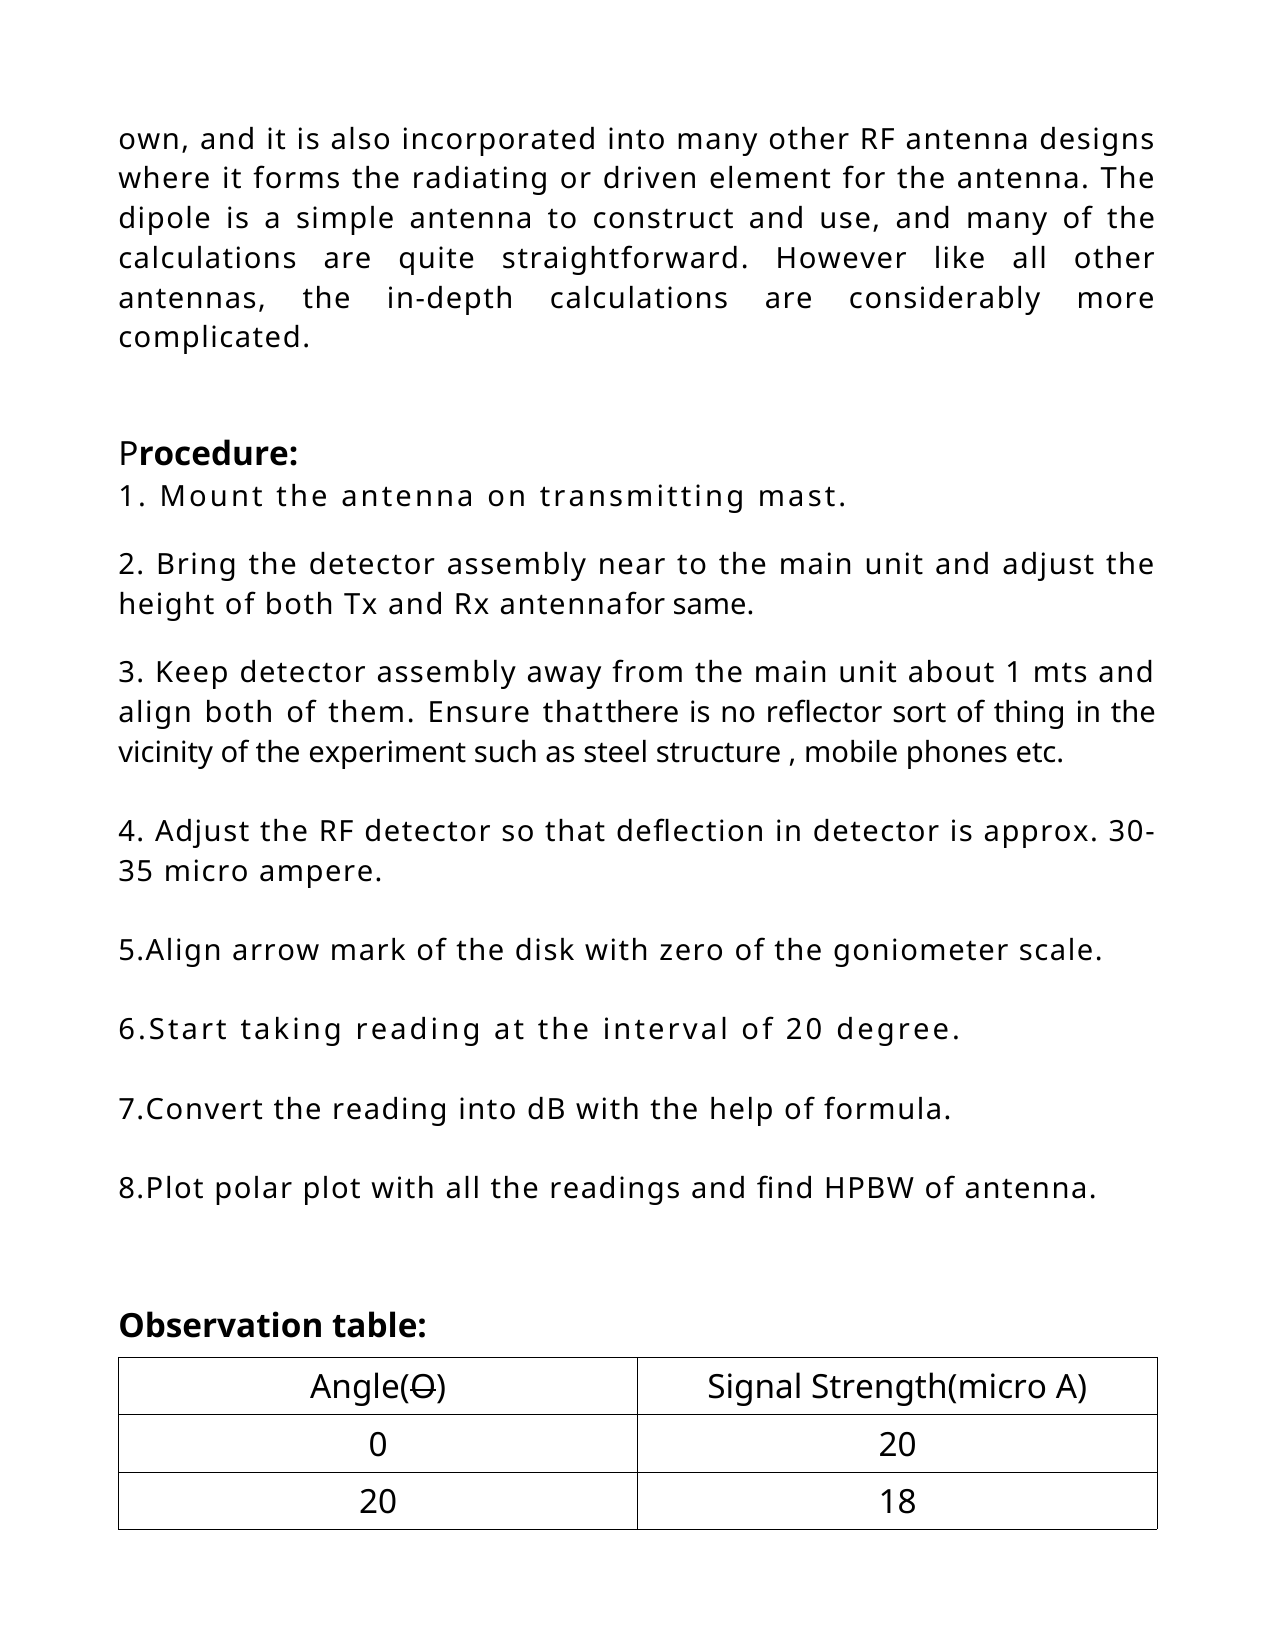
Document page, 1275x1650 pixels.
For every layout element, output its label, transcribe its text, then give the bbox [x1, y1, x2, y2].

table_cell 20 [638, 1415, 1157, 1472]
text 1. Mount the antenna on transmitting mast. [118, 475, 1157, 514]
text 5.Align arrow mark of the disk with zero of the goniometer scale. [118, 929, 1157, 969]
table_cell 20 [119, 1473, 637, 1529]
text 8.Plot polar plot with all the readings and find HPBW of antenna. [118, 1167, 1157, 1207]
text Observation table: [118, 1302, 1157, 1348]
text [118, 118, 1157, 356]
text 3. Keep detector assembly away from the main unit about 1 mts and align both of them. Ensure thatthere is no reflector sort of thing in the vicinity of the experiment such as steel structure , mobile phones etc. [118, 651, 1157, 771]
text 4. Adjust the RF detector so that deflection in detector is approx. 30-35 micro ampere. [118, 810, 1157, 889]
text 6.Start taking reading at the interval of 20 degree. [118, 1009, 1157, 1048]
table_cell 18 [638, 1473, 1157, 1529]
table_header Angle(O) [119, 1358, 637, 1414]
table_cell 0 [119, 1415, 637, 1472]
text 7.Convert the reading into dB with the help of formula. [118, 1088, 1157, 1128]
text Procedure: [118, 429, 1157, 475]
text 2. Bring the detector assembly near to the main unit and adjust the height of both Tx and Rx antennafor same. [118, 543, 1157, 623]
table_header Signal Strength(micro A) [638, 1358, 1157, 1414]
